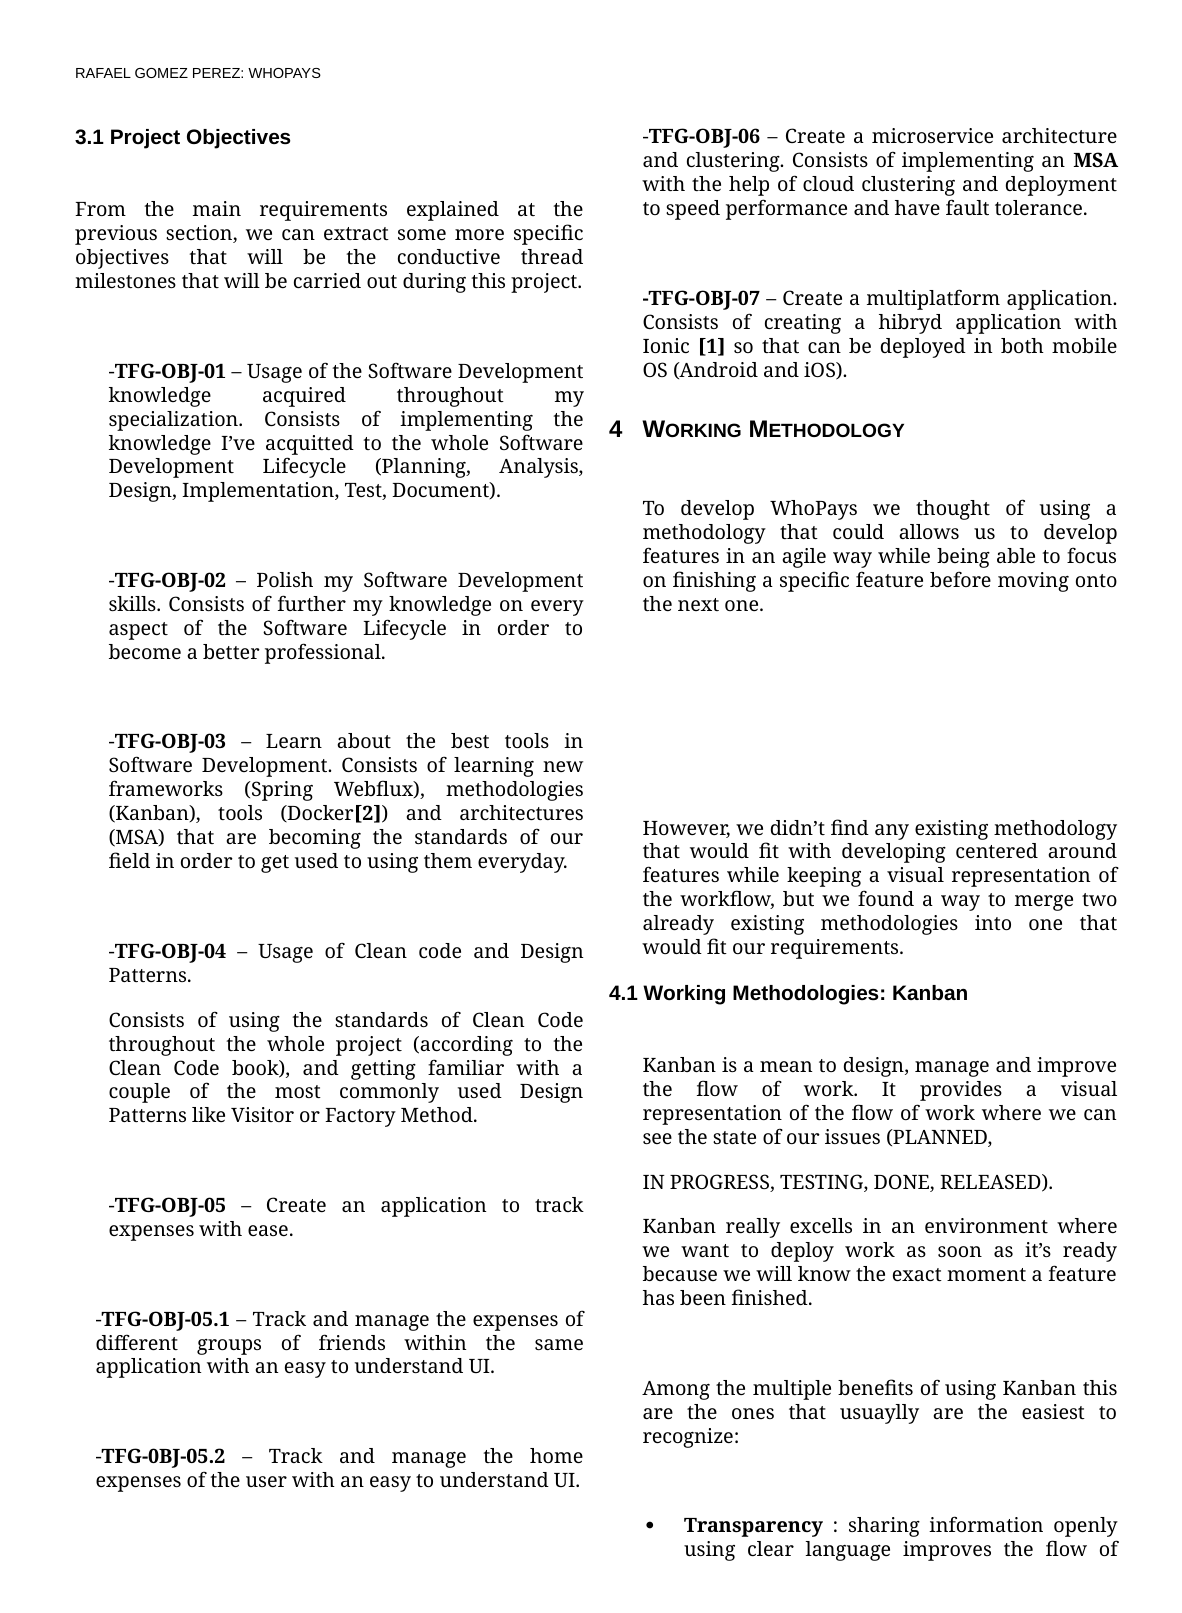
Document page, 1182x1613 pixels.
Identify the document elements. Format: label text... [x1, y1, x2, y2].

subtitle 4.1 Working Methodologies: Kanban [609, 980, 1118, 1004]
text -TFG-OBJ-05.1 – Track and manage the expenses of different groups of friends within the same application with an easy to understand UI. [95, 1307, 584, 1379]
text -TFG-OBJ-07 – Create a multiplatform application. Consists of creating a hibryd application with Ionic [1] so that can be deployed in both mobile OS (Android and iOS). [642, 286, 1118, 382]
text -TFG-OBJ-01 – Usage of the Software Development knowledge acquired throughout my specialization. Consists of implementing the knowledge I’ve acquitted to the whole Software Development Lifecycle (Planning, Analysis, Design, Implementation, Test, Document). [108, 359, 584, 503]
text -TFG-OBJ-04 – Usage of Clean code and Design Patterns. [108, 939, 584, 987]
text Kanban really excells in an environment where we want to deploy work as soon as it’s ready because we will know the exact moment a feature has been finished. [642, 1215, 1118, 1311]
text Kanban is a mean to design, manage and improve the flow of work. It provides a visual representation of the flow of work where we can see the state of our issues (PLANNED, [642, 1053, 1118, 1149]
subtitle 4 Working Methodology [609, 415, 1118, 443]
text From the main requirements explained at the previous section, we can extract some more specific objectives that will be the conductive thread milestones that will be carried out during this project. [75, 197, 584, 293]
text -TFG-OBJ-05 – Create an application to track expenses with ease. [108, 1193, 584, 1241]
subtitle 3.1 Project Objectives [75, 124, 584, 148]
text Among the multiple benefits of using Kanban this are the ones that usuaylly are the easiest to recognize: [642, 1376, 1118, 1448]
text However, we didn’t find any existing methodology that would fit with developing centered around features while keeping a visual representation of the workflow, but we found a way to merge two already existing methodologies into one that would fit our requirements. [642, 816, 1118, 959]
text -TFG-OBJ-03 – Learn about the best tools in Software Development. Consists of learning new frameworks (Spring Webflux), methodologies (Kanban), tools (Docker[2]) and architectures (MSA) that are becoming the standards of our field in order to get used to using them everyday. [108, 730, 584, 873]
text -TFG-OBJ-02 – Polish my Software Development skills. Consists of further my knowledge on every aspect of the Software Lifecycle in order to become a better professional. [108, 568, 584, 664]
text -TFG-0BJ-05.2 – Track and manage the home expenses of the user with an easy to understand UI. [95, 1444, 584, 1492]
text To develop WhoPays we thought of using a methodology that could allows us to develop features in an agile way while being able to focus on finishing a specific feature before moving onto the next one. [642, 496, 1118, 616]
list Transparency : sharing information openly using clear language improves the flow of business balue. [646, 1514, 1118, 1562]
text Consists of using the standards of Clean Code throughout the whole project (according to the Clean Code book), and getting familiar with a couple of the most commonly used Design Patterns like Visitor or Factory Method. [108, 1008, 584, 1128]
text -TFG-OBJ-06 – Create a microservice architecture and clustering. Consists of implementing an MSA with the help of cloud clustering and deployment to speed performance and have fault tolerance. [642, 124, 1118, 220]
text IN PROGRESS, TESTING, DONE, RELEASED). [642, 1170, 1118, 1194]
